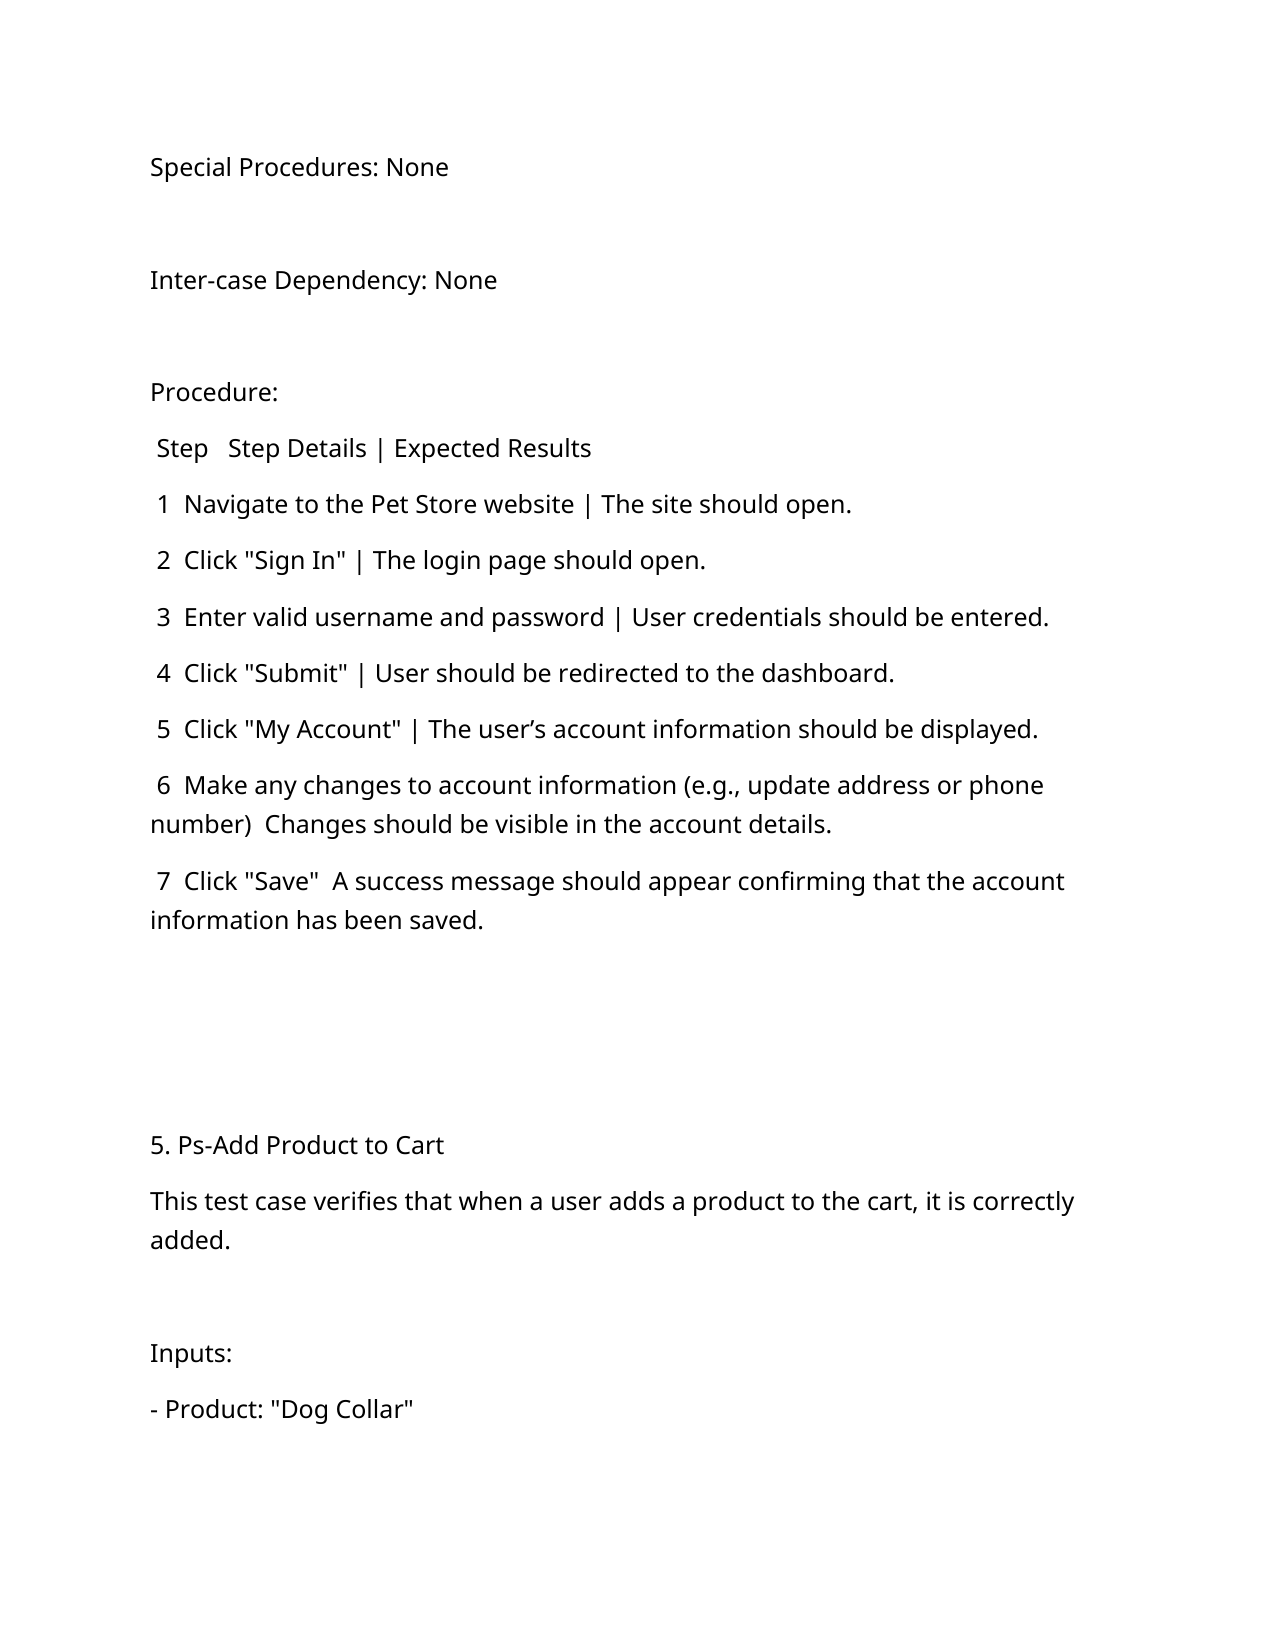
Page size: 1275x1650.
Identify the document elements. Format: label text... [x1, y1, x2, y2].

text This test case verifies that when a user adds a product to the cart, it is correctly added. [150, 1183, 1125, 1257]
text 7 Click "Save" A success message should appear confirming that the account information has been saved. [150, 863, 1125, 937]
text - Product: "Dog Collar" [150, 1391, 1125, 1425]
text Inputs: [150, 1335, 1125, 1369]
text 3 Enter valid username and password | User credentials should be entered. [150, 599, 1125, 633]
text 5. Ps-Add Product to Cart [150, 1127, 1125, 1161]
text Step Step Details | Expected Results [150, 431, 1125, 465]
text Special Procedures: None [150, 150, 1125, 184]
text 2 Click "Sign In" | The login page should open. [150, 543, 1125, 577]
text Inter-case Dependency: None [150, 262, 1125, 296]
text Procedure: [150, 374, 1125, 409]
text 4 Click "Submit" | User should be redirected to the dashboard. [150, 655, 1125, 689]
text 6 Make any changes to account information (e.g., update address or phone number) Changes should be visible in the account details. [150, 768, 1125, 841]
text 5 Click "My Account" | The user’s account information should be displayed. [150, 711, 1125, 746]
text 1 Navigate to the Pet Store website | The site should open. [150, 487, 1125, 521]
